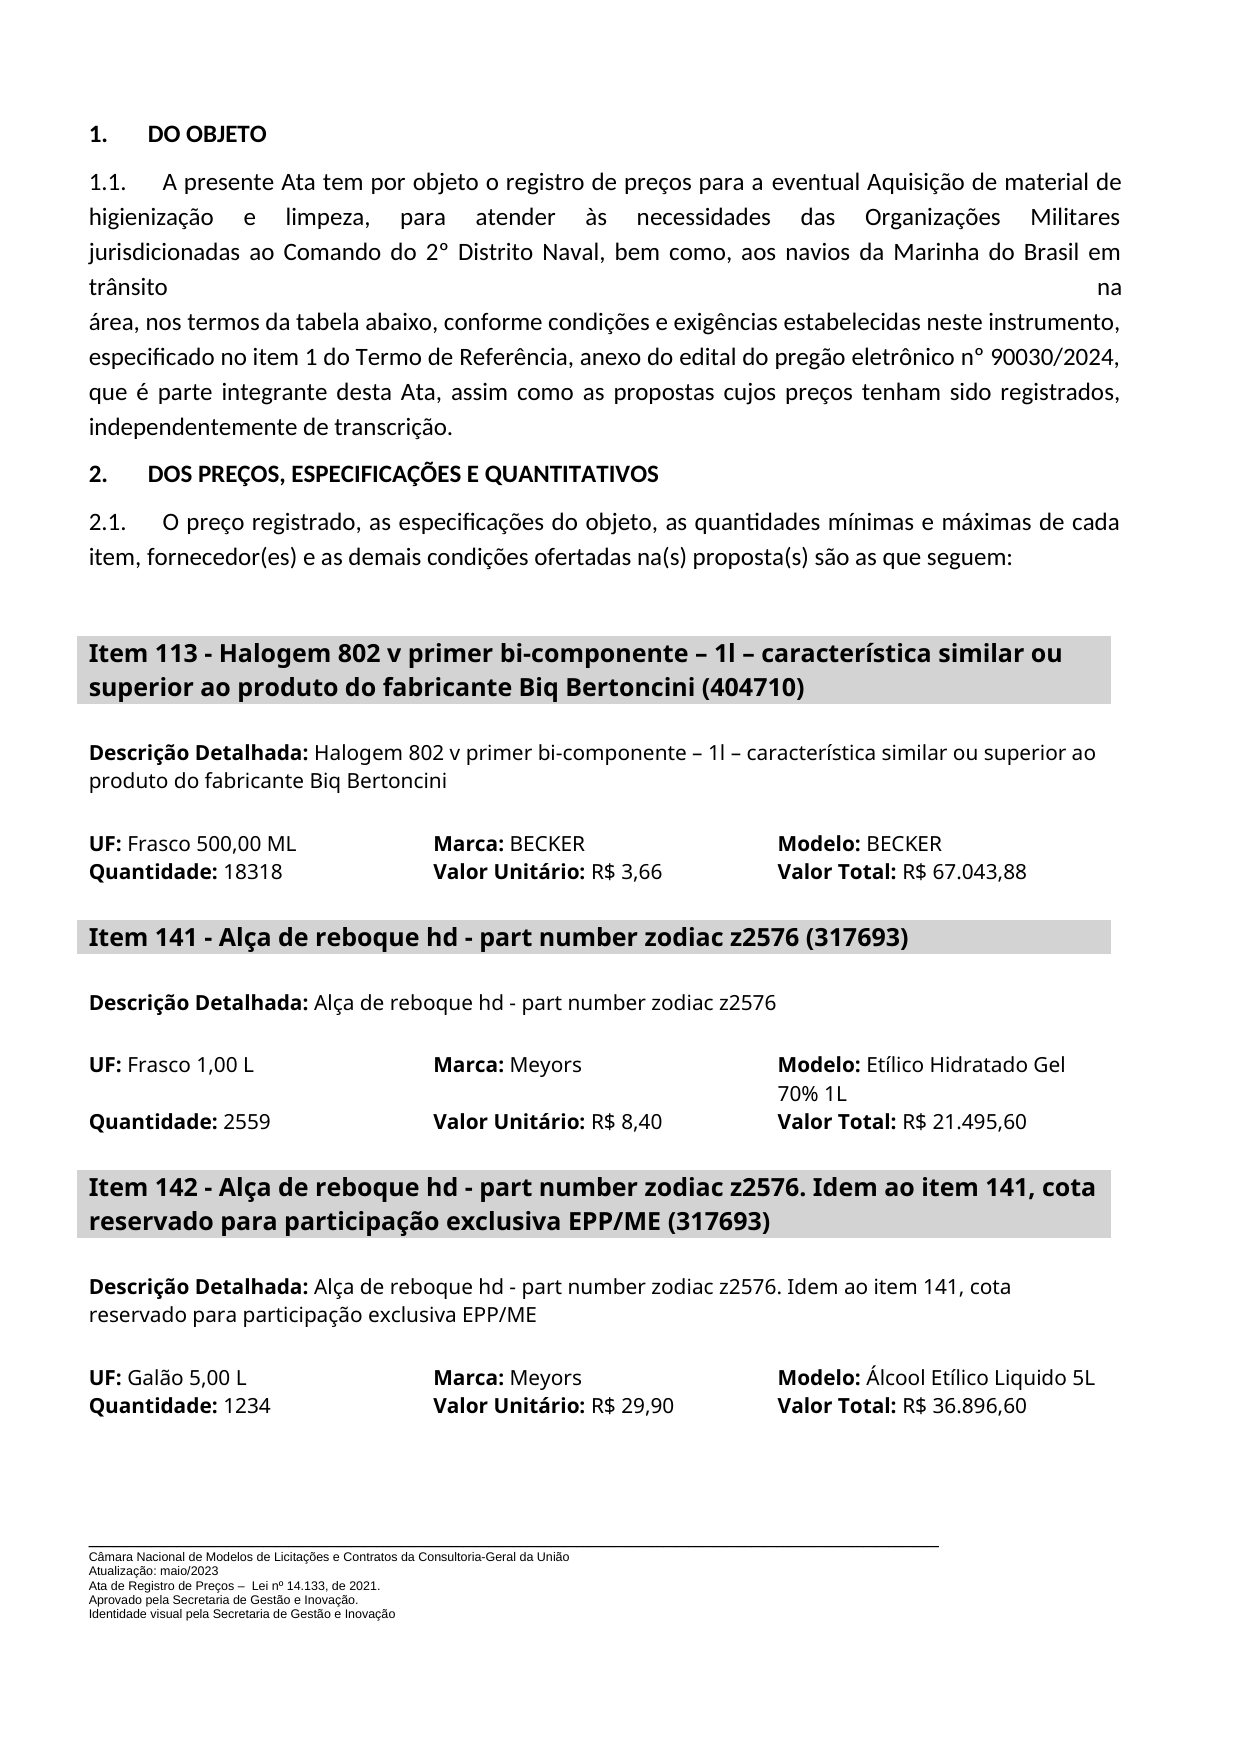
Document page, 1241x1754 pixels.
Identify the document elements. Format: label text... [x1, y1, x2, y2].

table_cell Descrição Detalhada: Alça de reboque hd - part number zodiac z2576 [77, 954, 1111, 1050]
table_header Item 113 - Halogem 802 v primer bi-componente – 1l – característica similar ou superior ao produto do fabricante Biq Bertoncini (404710) [77, 636, 1111, 704]
table_cell Valor Total: R$ 67.043,88 [766, 857, 1111, 920]
table_cell UF: Galão 5,00 L [77, 1363, 422, 1391]
table_cell Marca: BECKER [422, 829, 766, 857]
table_cell UF: Frasco 500,00 ML [77, 829, 422, 857]
table_cell Valor Unitário: R$ 29,90 [422, 1391, 766, 1454]
table_cell Descrição Detalhada: Alça de reboque hd - part number zodiac z2576. Idem ao item 141, cota reservado para participação exclusiva EPP/ME [77, 1238, 1111, 1363]
table_cell Descrição Detalhada: Halogem 802 v primer bi-componente – 1l – característica similar ou superior ao produto do fabricante Biq Bertoncini [77, 704, 1111, 829]
table_cell Valor Unitário: R$ 3,66 [422, 857, 766, 920]
list O preço registrado, as especificações do objeto, as quantidades mínimas e máximas de cada item, fornecedor(es) e as demais condições ofertadas na(s) proposta(s) são as que seguem: [88, 506, 1122, 571]
table_cell Quantidade: 1234 [77, 1391, 422, 1454]
list DOS PREÇOS, ESPECIFICAÇÕES E QUANTITATIVOS [88, 458, 1122, 489]
list A presente Ata tem por objeto o registro de preços para a eventual Aquisição de material de higienização e limpeza, para atender às necessidades das Organizações Militares jurisdicionadas ao Comando do 2º Distrito Naval, bem como, aos navios da Marinha do Brasil em trânsito na área, nos termos da tabela abaixo, conforme condições e exigências estabelecidas neste instrumento, especificado no item 1 do Termo de Referência, anexo do edital do pregão eletrônico nº 90030/2024, que é parte integrante desta Ata, assim como as propostas cujos preços tenham sido registrados, independentemente de transcrição. [88, 166, 1122, 441]
table_cell Marca: Meyors [422, 1050, 766, 1107]
table_cell Item 141 - Alça de reboque hd - part number zodiac z2576 (317693) [77, 920, 1111, 954]
table_cell Valor Unitário: R$ 8,40 [422, 1107, 766, 1170]
table_cell UF: Frasco 1,00 L [77, 1050, 422, 1107]
table_cell Valor Total: R$ 36.896,60 [766, 1391, 1111, 1454]
table_cell Item 142 - Alça de reboque hd - part number zodiac z2576. Idem ao item 141, cota reservado para participação exclusiva EPP/ME (317693) [77, 1170, 1111, 1238]
table_cell Modelo: Etílico Hidratado Gel 70% 1L [766, 1050, 1111, 1107]
table_cell Valor Total: R$ 21.495,60 [766, 1107, 1111, 1170]
table_cell Modelo: Álcool Etílico Liquido 5L [766, 1363, 1111, 1391]
table_cell Quantidade: 18318 [77, 857, 422, 920]
list DO OBJETO [88, 118, 1122, 149]
table_cell Marca: Meyors [422, 1363, 766, 1391]
table_cell Modelo: BECKER [766, 829, 1111, 857]
table_cell Quantidade: 2559 [77, 1107, 422, 1170]
